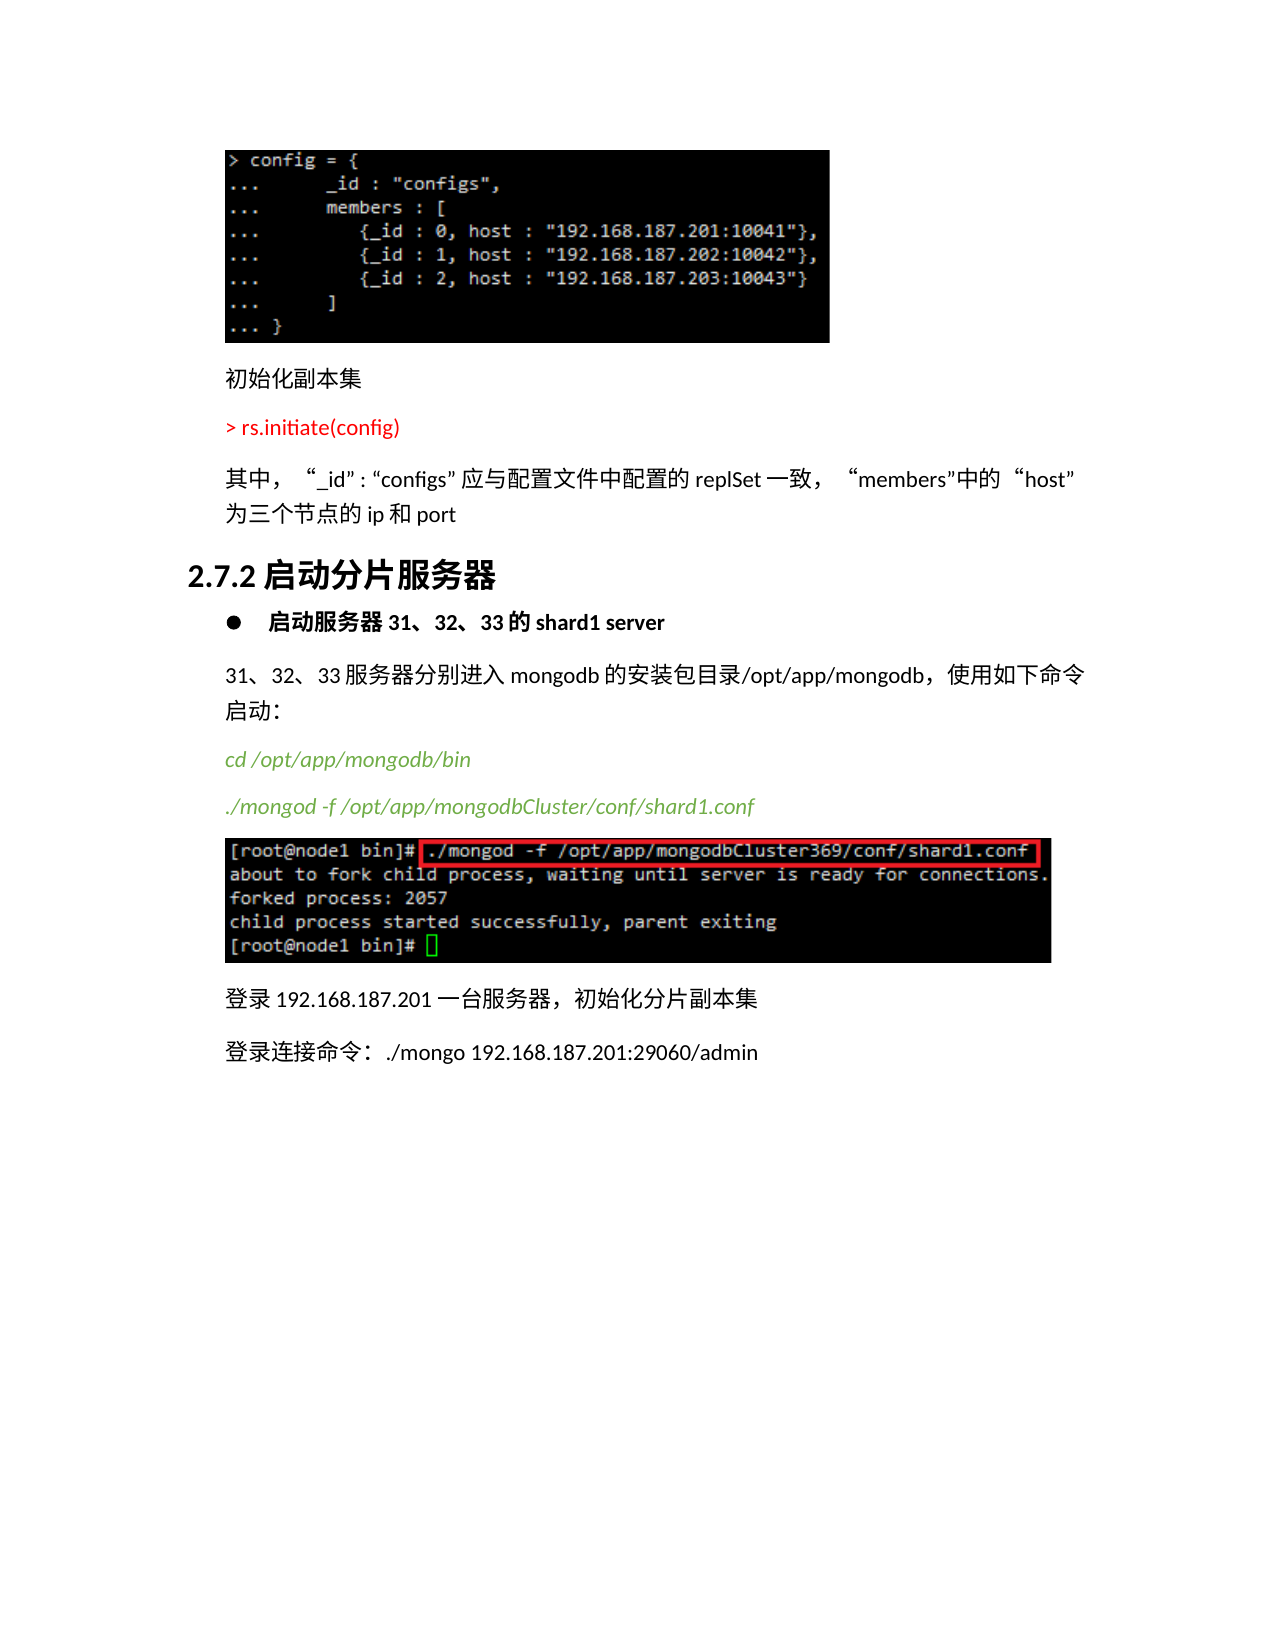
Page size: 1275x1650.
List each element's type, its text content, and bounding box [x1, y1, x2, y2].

list 登录连接命令：./mongo 192.168.187.201:29060/admin [225, 1033, 1087, 1067]
picture [225, 150, 830, 343]
list ./mongod -f /opt/app/mongodbCluster/conf/shard1.conf [225, 792, 1087, 820]
list cd /opt/app/mongodb/bin [225, 745, 1087, 773]
list 启动服务器31、32、33的shard1 server [225, 604, 1087, 637]
picture [225, 838, 1052, 963]
list 其中，“_id” : “configs” 应与配置文件中配置的replSet一致，“members”中的“host”为三个节点的ip和port [225, 460, 1087, 529]
list > rs.initiate(config) [225, 413, 1087, 442]
list 登录192.168.187.201一台服务器，初始化分片副本集 [225, 981, 1087, 1014]
list 31、32、33服务器分别进入mongodb的安装包目录/opt/app/mongodb，使用如下命令启动： [225, 657, 1087, 726]
subtitle 2.7.2 启动分片服务器 [187, 549, 1087, 597]
list 初始化副本集 [225, 361, 1087, 394]
